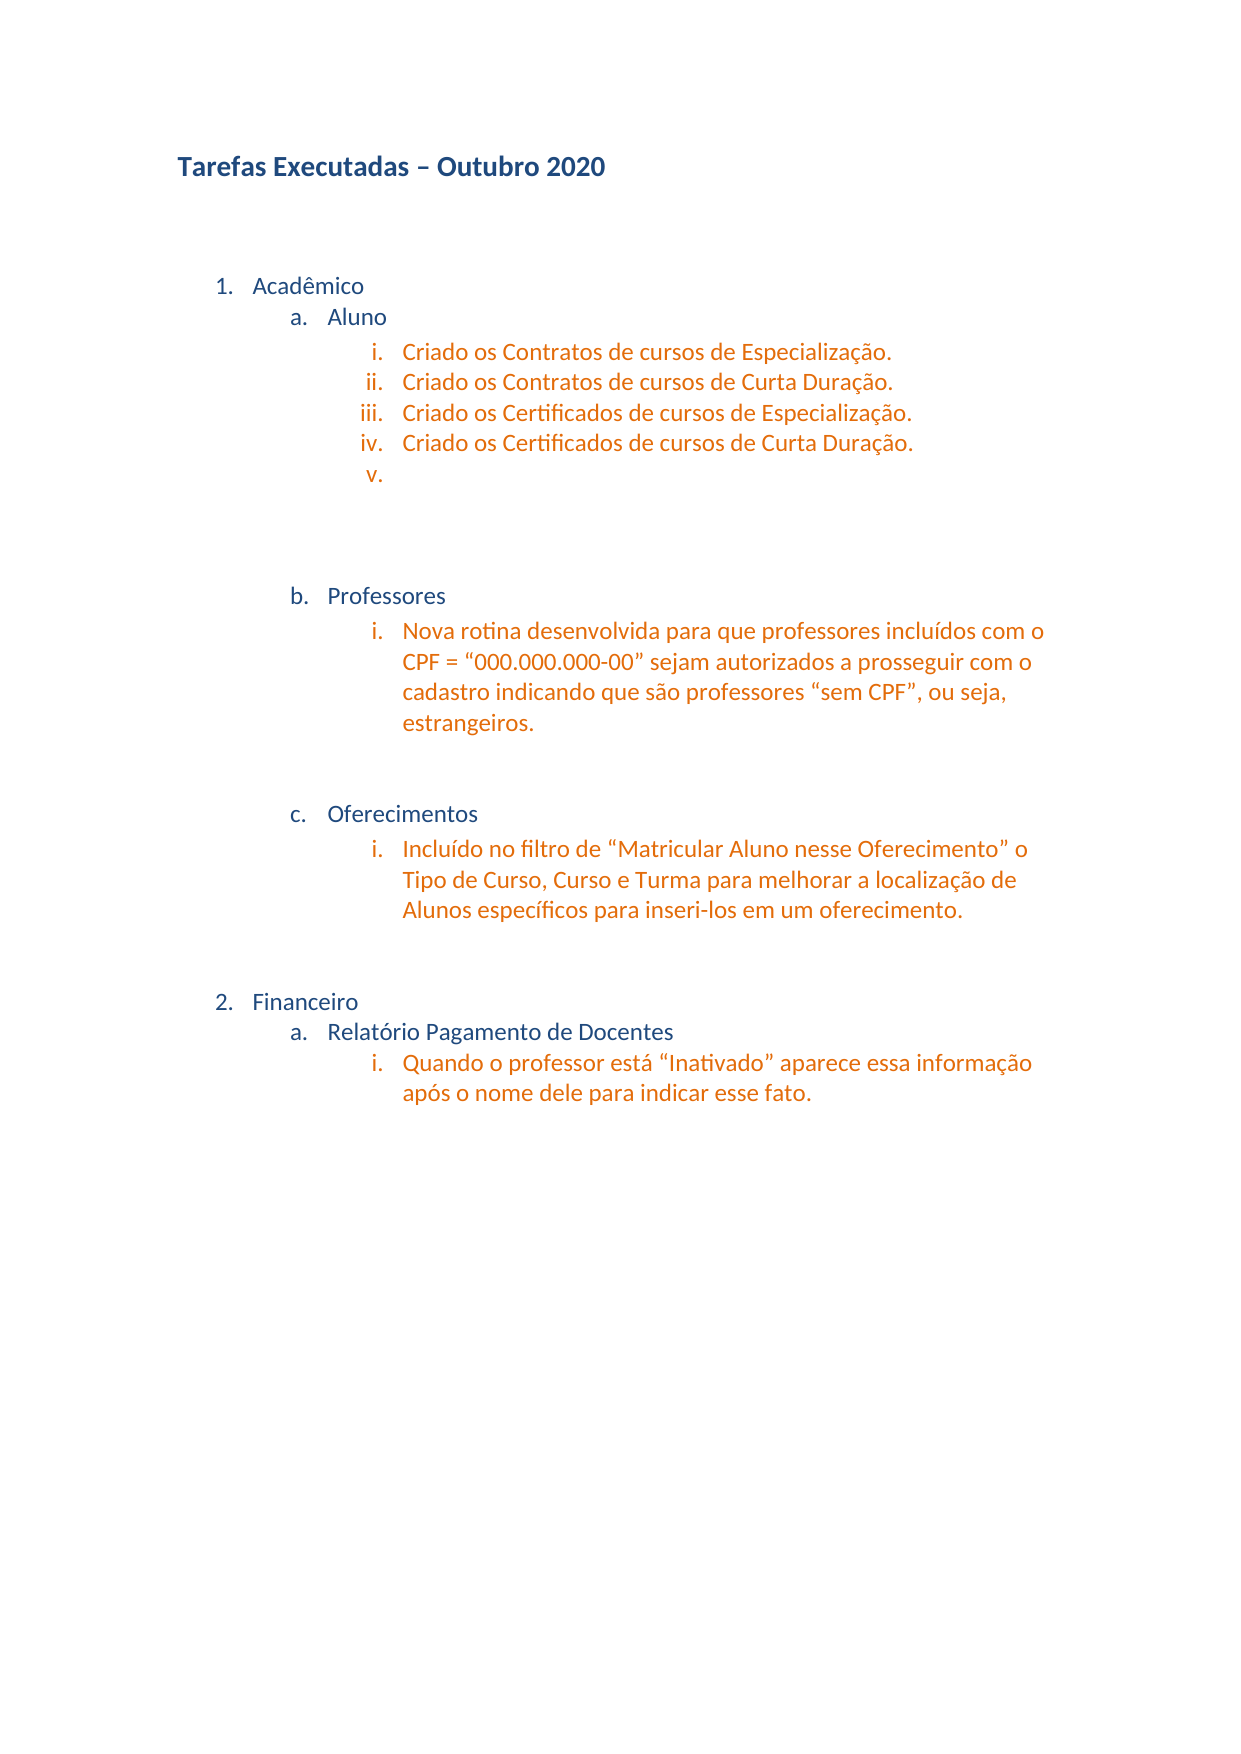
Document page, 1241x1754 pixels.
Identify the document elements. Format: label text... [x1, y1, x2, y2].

text Tarefas Executadas – Outubro 2020 [177, 148, 1063, 183]
list Criado os Contratos de cursos de Curta Duração. [383, 366, 1063, 397]
list Oferecimentos [290, 798, 1063, 829]
list Professores [290, 580, 1063, 611]
list Criado os Certificados de cursos de Curta Duração. [383, 427, 1063, 458]
list Quando o professor está “Inativado” aparece essa informação após o nome dele para indicar esse fato. [383, 1047, 1063, 1108]
list Incluído no filtro de “Matricular Aluno nesse Oferecimento” o Tipo de Curso, Curso e Turma para melhorar a localização de Alunos específicos para inseri-los em um oferecimento. [383, 833, 1063, 925]
list Criado os Certificados de cursos de Especialização. [383, 397, 1063, 427]
list Acadêmico [215, 270, 1063, 301]
list Criado os Contratos de cursos de Especialização. [383, 336, 1063, 366]
list Financeiro [215, 986, 1063, 1016]
list Nova rotina desenvolvida para que professores incluídos com o CPF = “000.000.000-00” sejam autorizados a prosseguir com o cadastro indicando que são professores “sem CPF”, ou seja, estrangeiros. [383, 615, 1063, 737]
list Aluno [290, 301, 1063, 331]
list Relatório Pagamento de Docentes [290, 1016, 1063, 1047]
